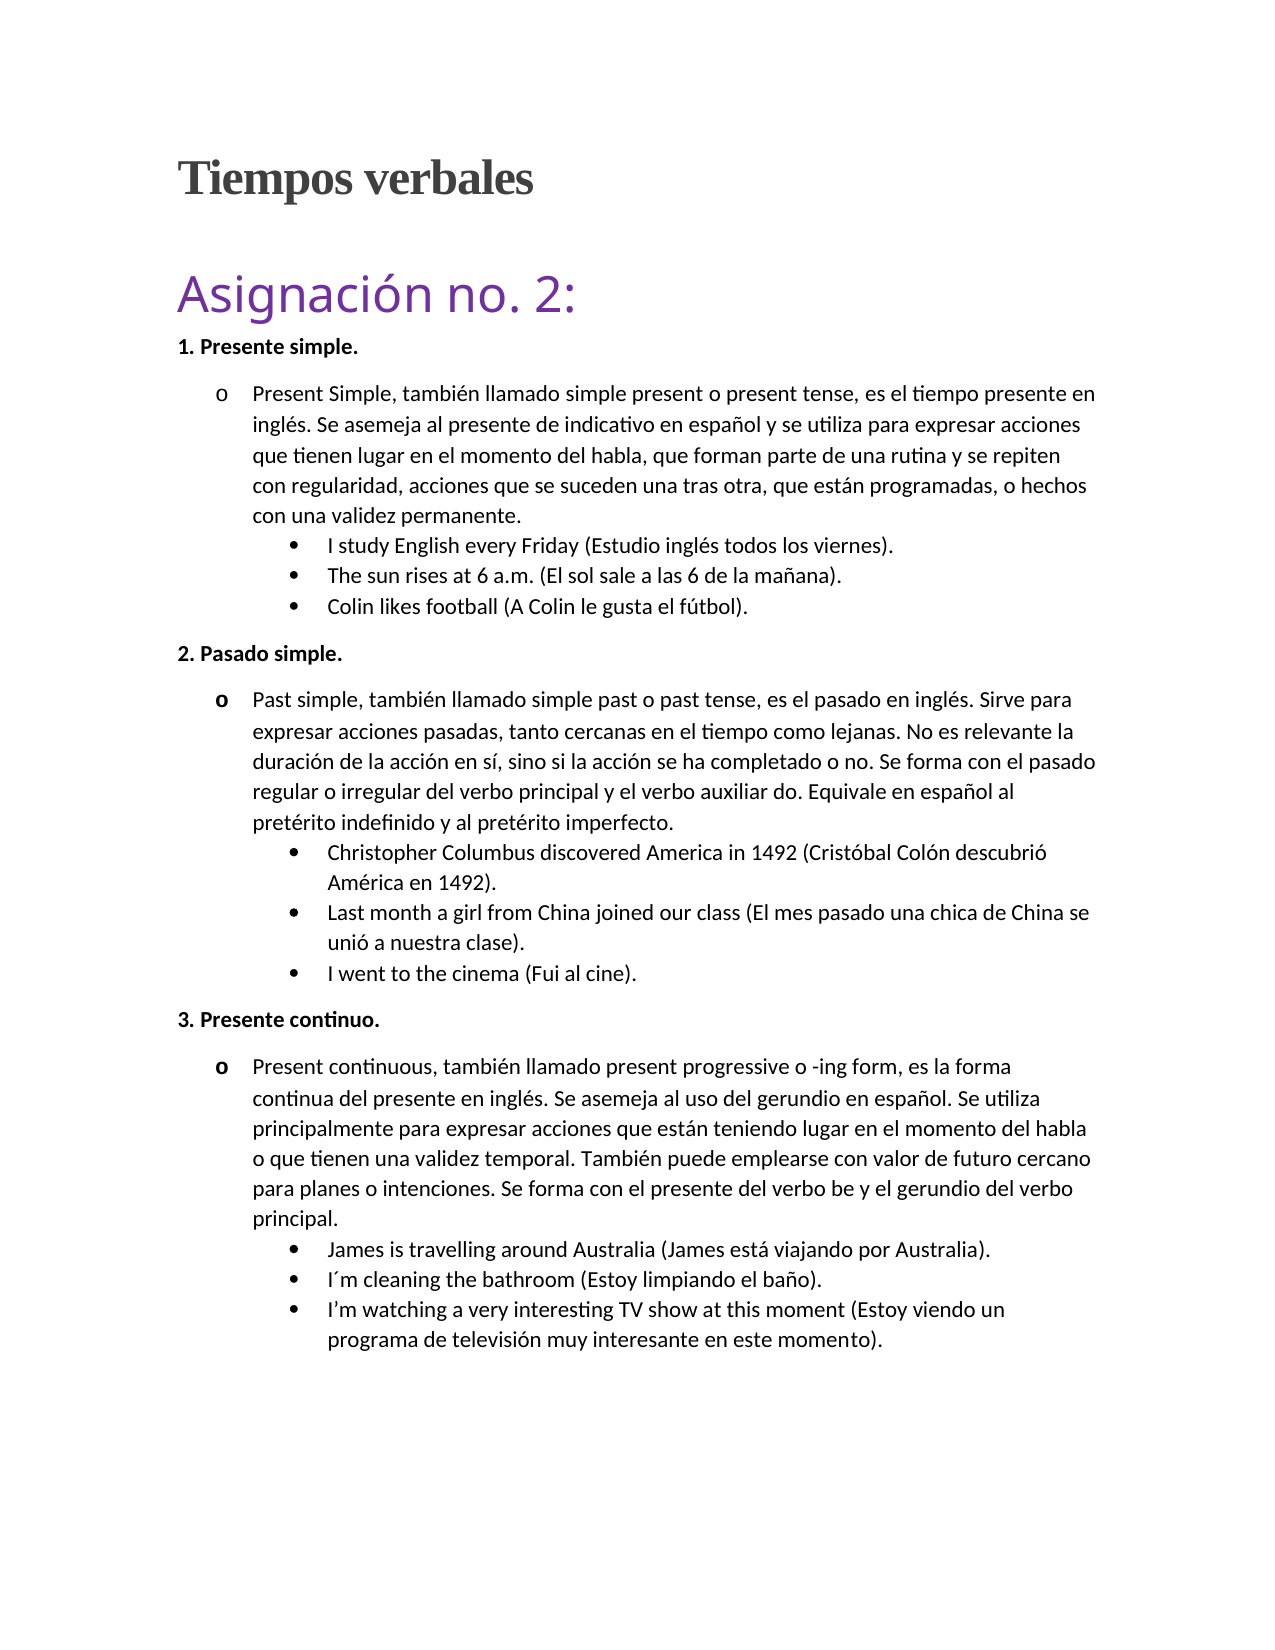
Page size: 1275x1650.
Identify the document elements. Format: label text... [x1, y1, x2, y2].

list I study English every Friday (Estudio inglés todos los viernes). [290, 531, 1098, 559]
list James is travelling around Australia (James está viajando por Australia). [290, 1235, 1098, 1263]
list Last month a girl from China joined our class (El mes pasado una chica de China se unió a nuestra clase). [290, 898, 1098, 956]
title Tiempos verbales [177, 148, 1098, 205]
text 1. Presente simple. [177, 332, 1098, 360]
list I went to the cinema (Fui al cine). [290, 959, 1098, 987]
text 3. Presente continuo. [177, 1006, 1098, 1033]
list The sun rises at 6 a.m. (El sol sale a las 6 de la mañana). [290, 562, 1098, 590]
text 2. Pasado simple. [177, 639, 1098, 667]
list I´m cleaning the bathroom (Estoy limpiando el baño). [290, 1265, 1098, 1293]
list Christopher Columbus discovered America in 1492 (Cristóbal Colón descubrió América en 1492). [290, 838, 1098, 896]
text Asignación no. 2: [177, 259, 1098, 327]
list I’m watching a very interesting TV show at this moment (Estoy viendo un programa de televisión muy interesante en este momento). [290, 1295, 1098, 1353]
list Colin likes football (A Colin le gusta el fútbol). [290, 592, 1098, 620]
list Present Simple, también llamado simple present o present tense, es el tiempo presente en inglés. Se asemeja al presente de indicativo en español y se utiliza para expresar acciones que tienen lugar en el momento del habla, que forman parte de una rutina y se repiten con regularidad, acciones que se suceden una tras otra, que están programadas, o hechos con una validez permanente. [215, 379, 1098, 529]
list Past simple, también llamado simple past o past tense, es el pasado en inglés. Sirve para expresar acciones pasadas, tanto cercanas en el tiempo como lejanas. No es relevante la duración de la acción en sí, sino si la acción se ha completado o no. Se forma con el pasado regular o irregular del verbo principal y el verbo auxiliar do. Equivale en español al pretérito indefinido y al pretérito imperfecto. [215, 686, 1098, 836]
list Present continuous, también llamado present progressive o -ing form, es la forma continua del presente en inglés. Se asemeja al uso del gerundio en español. Se utiliza principalmente para expresar acciones que están teniendo lugar en el momento del habla o que tienen una validez temporal. También puede emplearse con valor de futuro cercano para planes o intenciones. Se forma con el presente del verbo be y el gerundio del verbo principal. [215, 1052, 1098, 1233]
